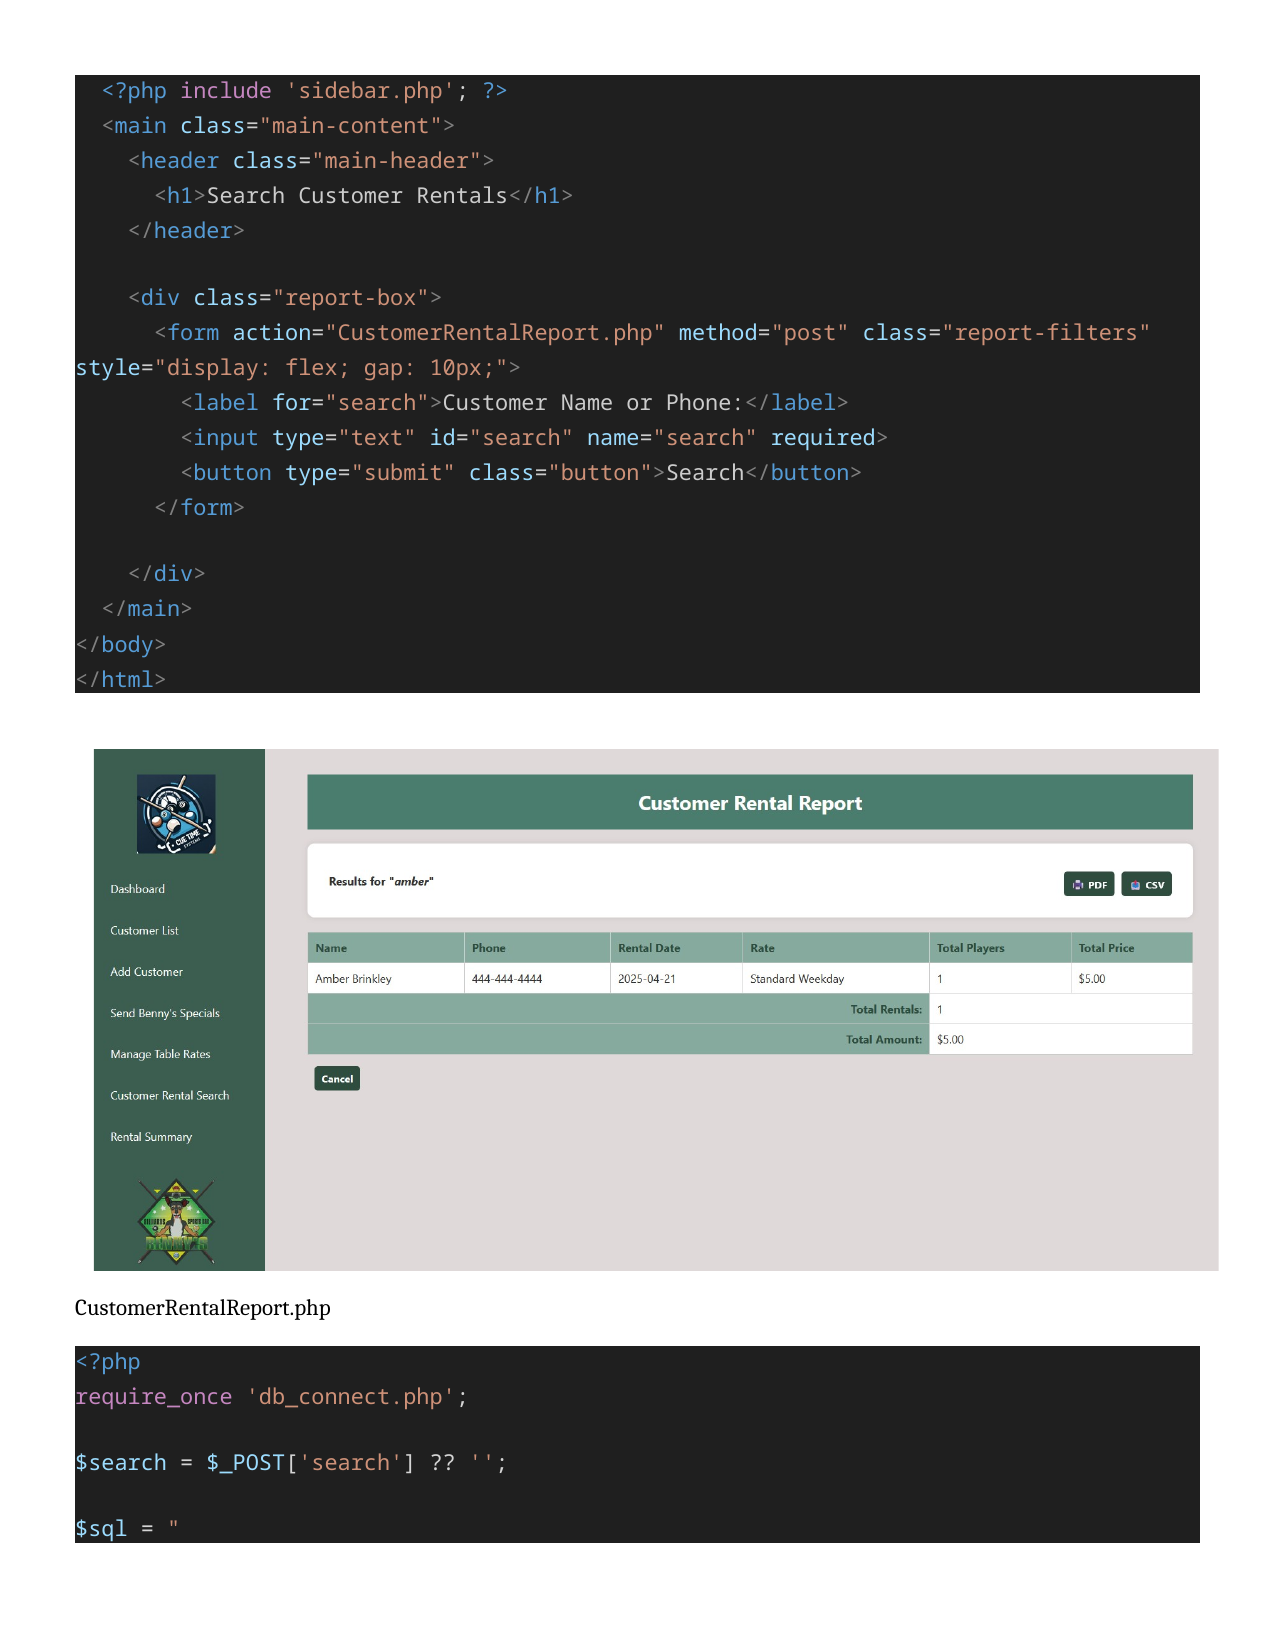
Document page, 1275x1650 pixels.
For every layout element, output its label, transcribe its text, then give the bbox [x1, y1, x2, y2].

text <div class="report-box"> [75, 282, 1200, 311]
text <form action="CustomerRentalReport.php" method="post" class="report-filters" style="display: flex; gap: 10px;"> [75, 317, 1200, 382]
text CustomerRentalReport.php [75, 1295, 1200, 1321]
text require_once 'db_connect.php'; [75, 1381, 1200, 1411]
text <?php [75, 1346, 1200, 1376]
text $sql = " [75, 1513, 1200, 1543]
text </body> [75, 628, 1200, 658]
text </header> [75, 215, 1200, 245]
text <main class="main-content"> [75, 110, 1200, 140]
text </html> [75, 664, 1200, 693]
text <input type="text" id="search" name="search" required> [75, 422, 1200, 452]
text </form> [75, 492, 1200, 522]
text </main> [75, 593, 1200, 623]
text <?php include 'sidebar.php'; ?> [75, 75, 1200, 105]
text $search = $_POST['search'] ?? ''; [75, 1447, 1200, 1477]
text </div> [75, 558, 1200, 588]
text <header class="main-header"> [75, 145, 1200, 175]
text <h1>Search Customer Rentals</h1> [75, 180, 1200, 210]
text <button type="submit" class="button">Search</button> [75, 457, 1200, 487]
text <label for="search">Customer Name or Phone:</label> [75, 387, 1200, 417]
